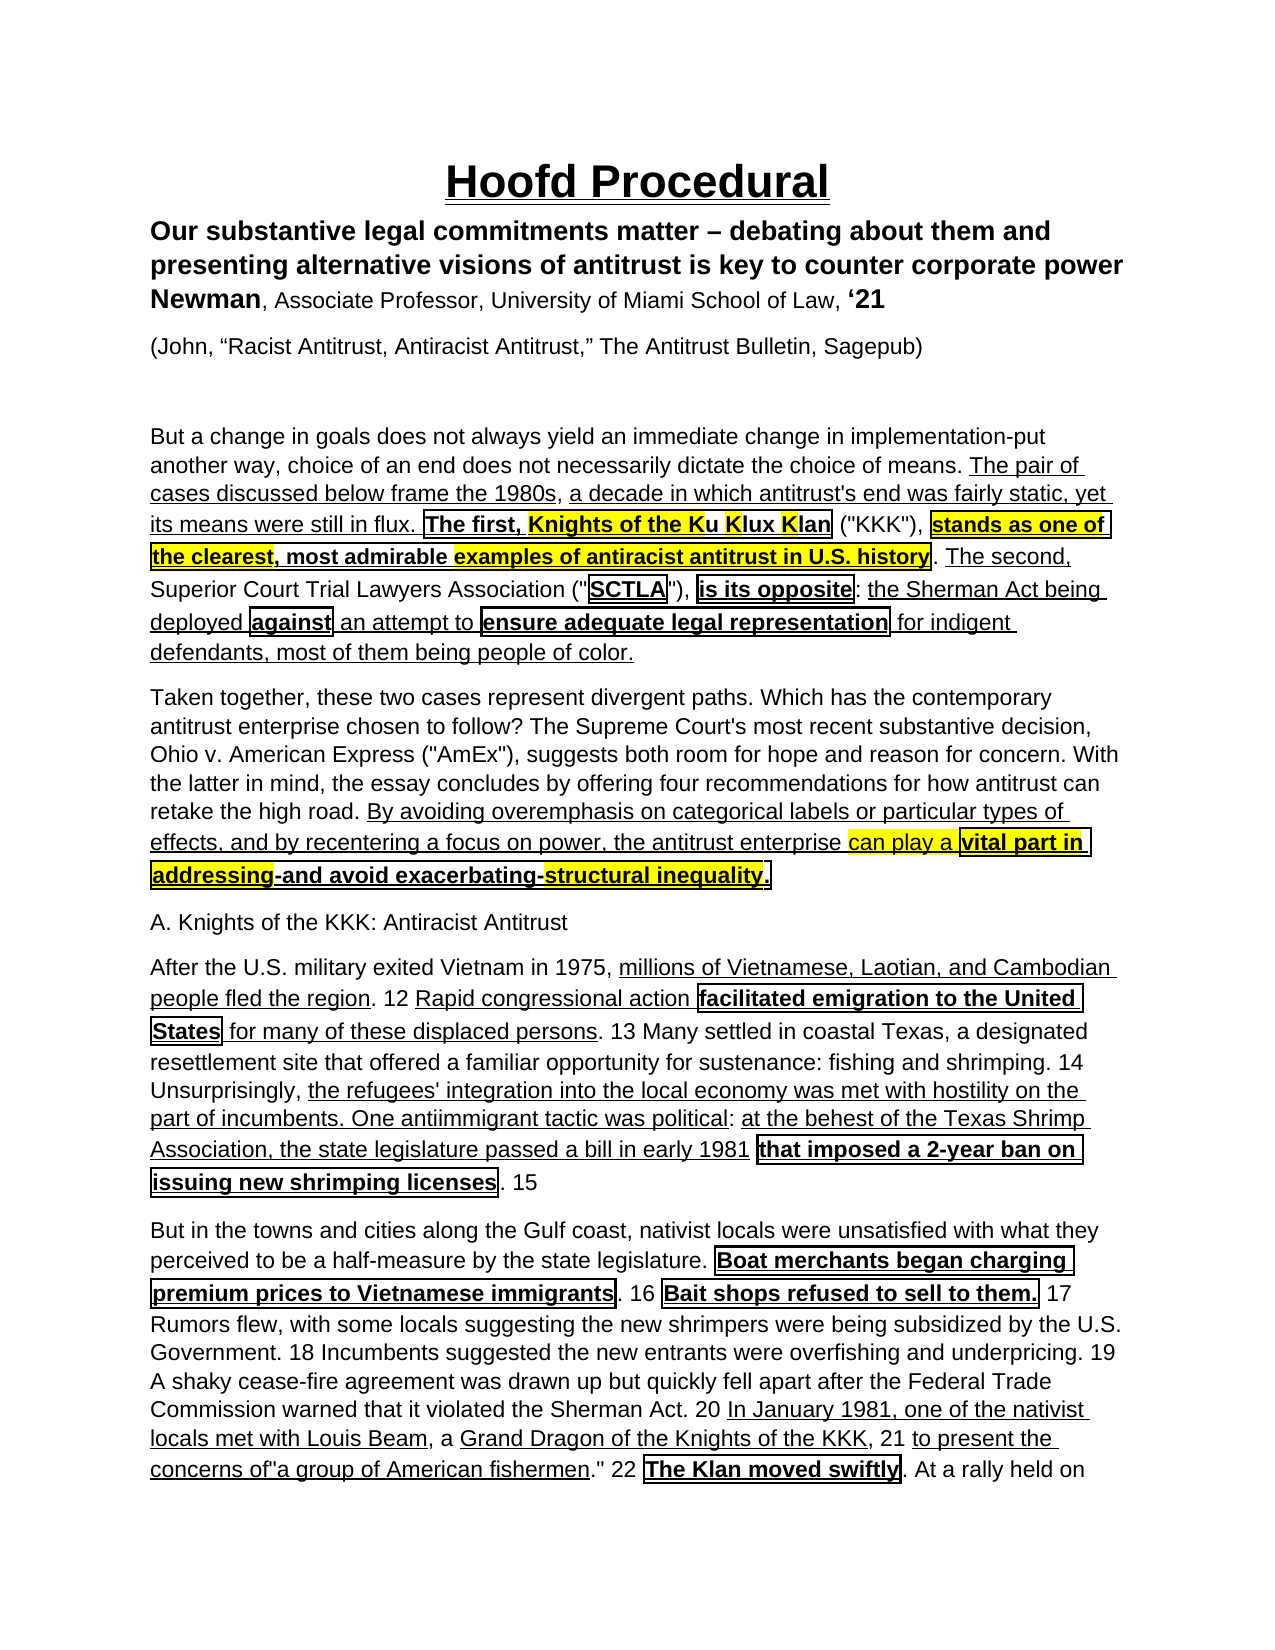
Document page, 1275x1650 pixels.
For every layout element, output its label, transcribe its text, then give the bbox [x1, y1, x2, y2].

text A. Knights of the KKK: Antiracist Antitrust [150, 909, 1125, 936]
text Taken together, these two cases represent divergent paths. Which has the contemporary antitrust enterprise chosen to follow? The Supreme Court's most recent substantive decision, Ohio v. American Express ("AmEx"), suggests both room for hope and reason for concern. With the latter in mind, the essay concludes by offering four recommendations for how antitrust can retake the high road. By avoiding overemphasis on categorical labels or particular types of effects, and by recentering a focus on power, the antitrust enterprise can play a vital part in addressing-and avoid exacerbating-structural inequality. [150, 684, 1125, 890]
text Newman, Associate Professor, University of Miami School of Law, ‘21 [150, 283, 1125, 314]
subtitle Our substantive legal commitments matter – debating about them and presenting alternative visions of antitrust is key to counter corporate power [150, 215, 1125, 280]
subtitle Hoofd Procedural [150, 154, 1125, 207]
text After the U.S. military exited Vietnam in 1975, millions of Vietnamese, Laotian, and Cambodian people fled the region. 12 Rapid congressional action facilitated emigration to the United States for many of these displaced persons. 13 Many settled in coastal Texas, a designated resettlement site that offered a familiar opportunity for sustenance: fishing and shrimping. 14 Unsurprisingly, the refugees' integration into the local economy was met with hostility on the part of incumbents. One antiimmigrant tactic was political: at the behest of the Texas Shrimp Association, the state legislature passed a bill in early 1981 that imposed a 2-year ban on issuing new shrimping licenses. 15 [150, 954, 1125, 1198]
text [150, 1217, 1125, 1484]
text But a change in goals does not always yield an immediate change in implementation-put another way, choice of an end does not necessarily dictate the choice of means. The pair of cases discussed below frame the 1980s, a decade in which antitrust's end was fairly static, yet its means were still in flux. The first, Knights of the Ku Klux Klan ("KKK"), stands as one of the clearest, most admirable examples of antiracist antitrust in U.S. history. The second, Superior Court Trial Lawyers Association ("SCTLA"), is its opposite: the Sherman Act being deployed against an attempt to ensure adequate legal representation for indigent defendants, most of them being people of color. [150, 423, 1125, 665]
text (John, “Racist Antitrust, Antiracist Antitrust,” The Antitrust Bulletin, Sagepub) [150, 333, 1125, 359]
